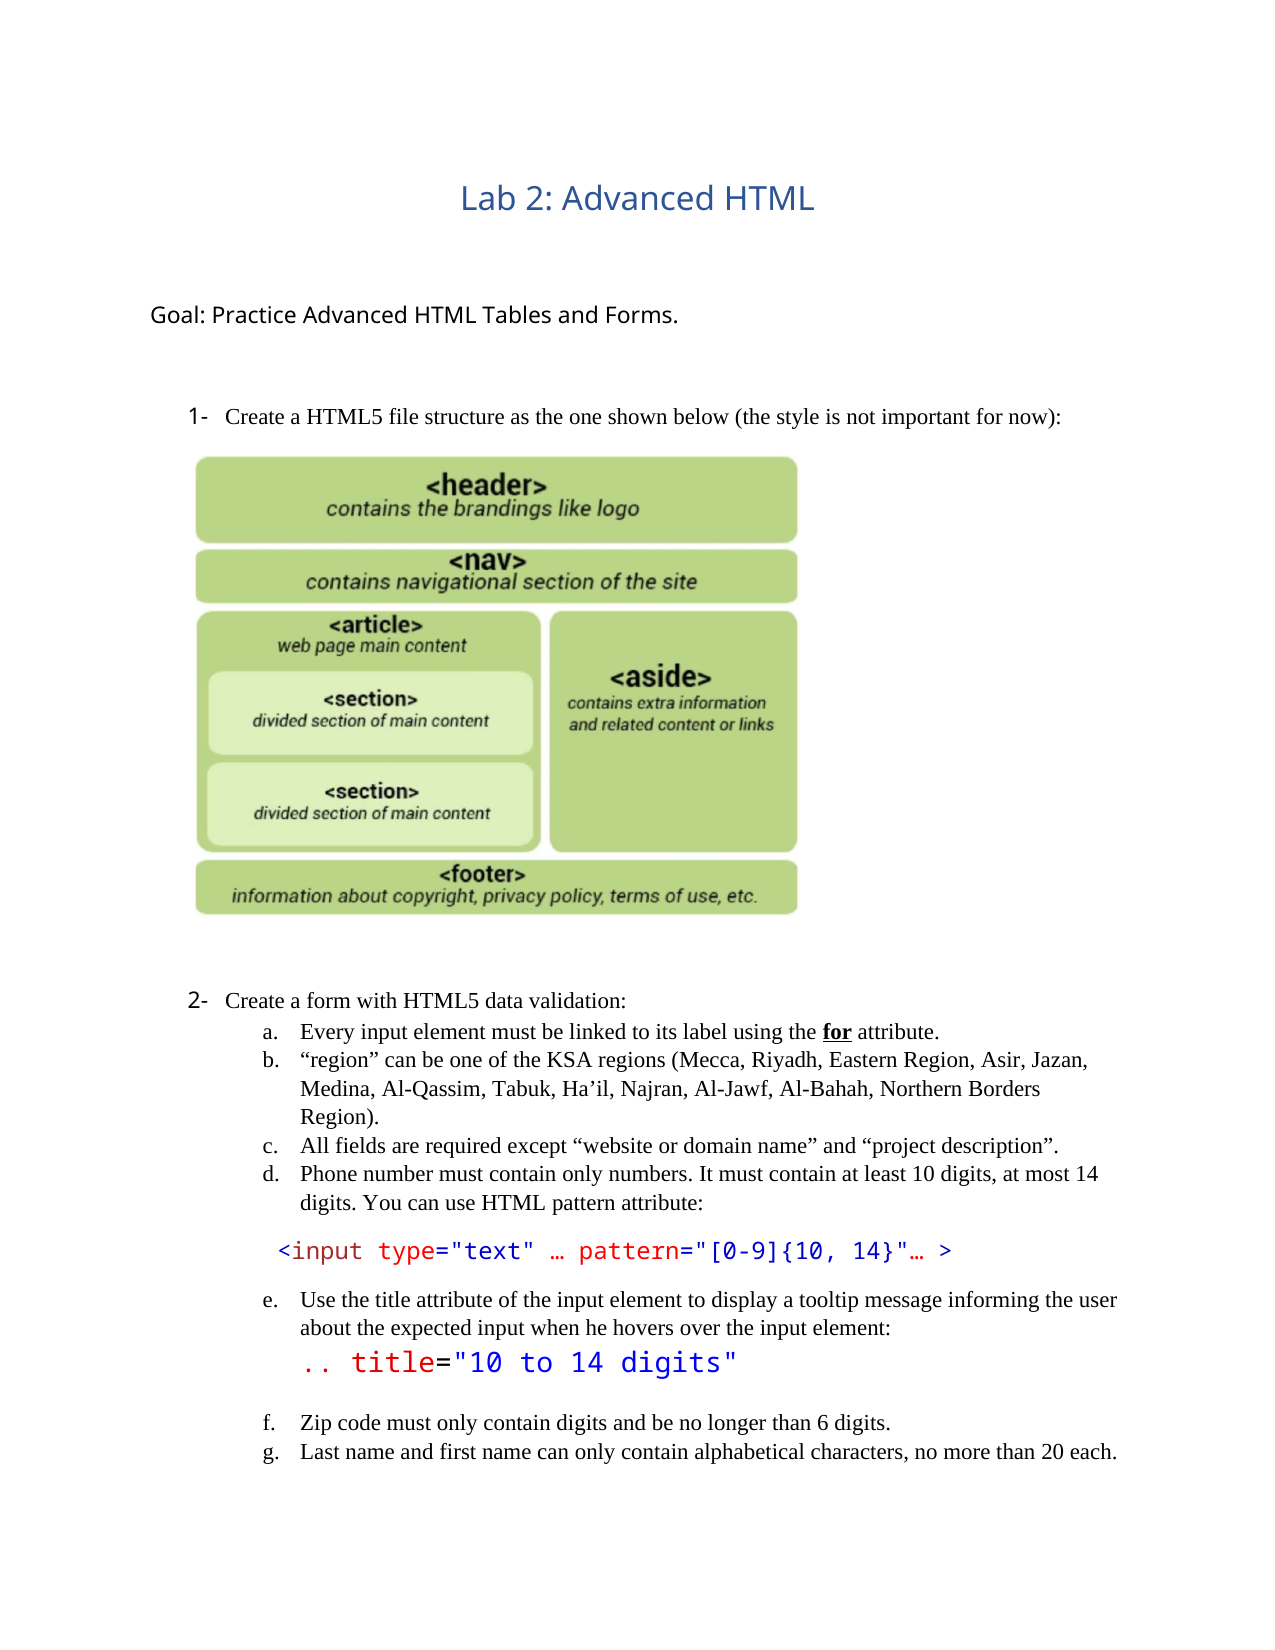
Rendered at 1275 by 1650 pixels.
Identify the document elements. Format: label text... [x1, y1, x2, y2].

picture [187, 450, 800, 921]
list Use the title attribute of the input element to display a tooltip message informing the user about the expected input when he hovers over the input element: [262, 1286, 1125, 1341]
list Create a HTML5 file structure as the one shown below (the style is not important for now): [187, 400, 1125, 431]
list “region” can be one of the KSA regions (Mecca, Riyadh, Eastern Region, Asir, Jazan, Medina, Al-Qassim, Tabuk, Ha’il, Najran, Al-Jawf, Al-Bahah, Northern Borders Region). [262, 1047, 1125, 1130]
list Phone number must contain only numbers. It must contain at least 10 digits, at most 14 digits. You can use HTML pattern attribute: [262, 1160, 1125, 1215]
subtitle Lab 2: Advanced HTML [150, 175, 1125, 220]
list All fields are required except “website or domain name” and “project description”. [262, 1132, 1125, 1158]
list Zip code must only contain digits and be no longer than 6 digits. [262, 1409, 1125, 1436]
list Every input element must be linked to its label using the for attribute. [262, 1018, 1125, 1044]
list Last name and first name can only contain alphabetical characters, no more than 20 each. [262, 1438, 1125, 1464]
text <input type="text" … pattern="[0-9]{10, 14}"… > [277, 1234, 1125, 1266]
list .. title="10 to 14 digits" [225, 1343, 1125, 1381]
list Create a form with HTML5 data validation: [187, 984, 1125, 1016]
text Goal: Practice Advanced HTML Tables and Forms. [150, 299, 1125, 331]
